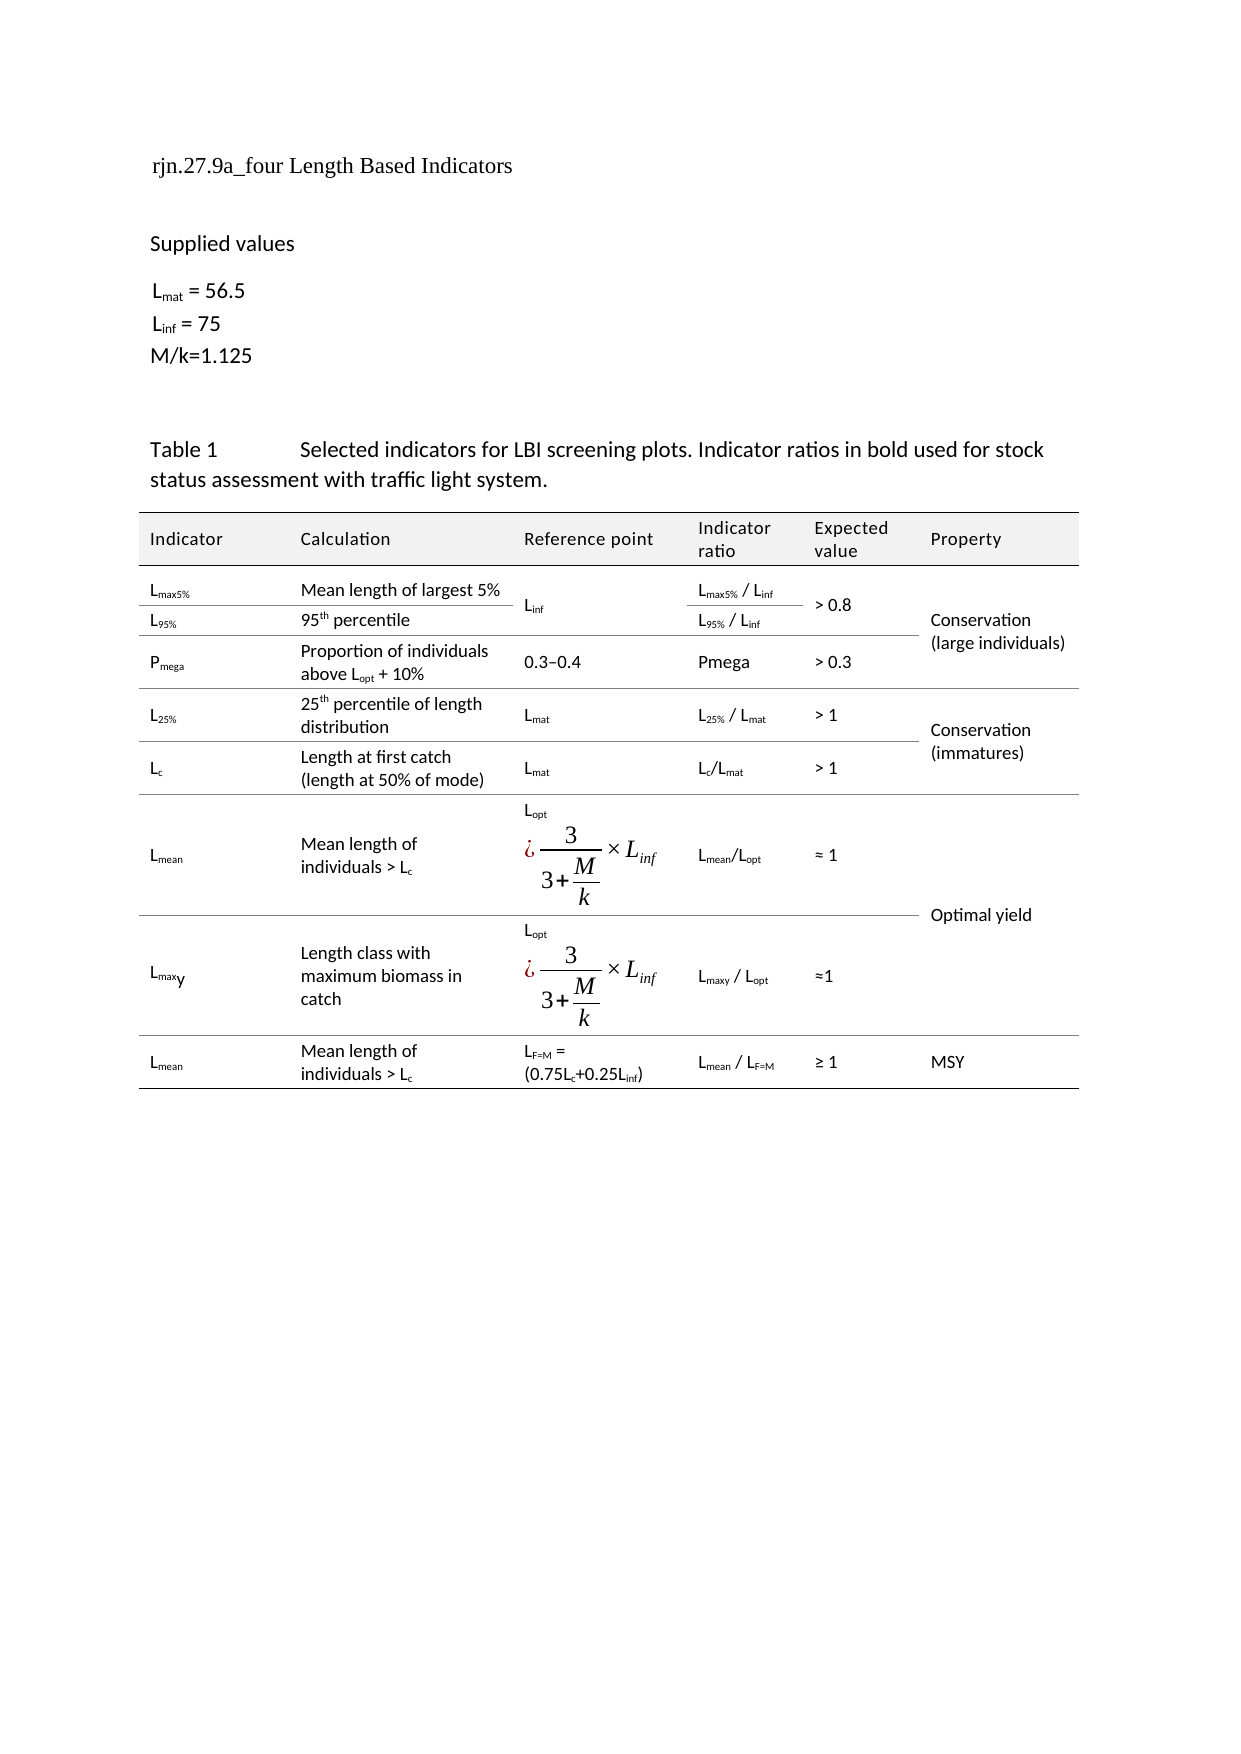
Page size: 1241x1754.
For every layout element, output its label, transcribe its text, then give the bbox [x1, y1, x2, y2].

table_cell Lopt [513, 916, 687, 1035]
table_cell LF=M = (0.75Lc+0.25Linf) [513, 1036, 687, 1088]
table_cell Lmean [139, 795, 289, 914]
table_cell Optimal yield [919, 795, 1079, 1035]
table_cell Lmean [139, 1036, 289, 1088]
table_cell > 0.8 [803, 566, 919, 635]
table_cell Conservation (large individuals) [919, 566, 1079, 688]
text Table 1 Selected indicators for LBI screening plots. Indicator ratios in bold used for stock status assessment with traffic light system. [150, 435, 1090, 493]
table_cell Lmax5% / Linf [687, 566, 803, 604]
table_cell Pmega [139, 636, 289, 688]
table_cell Lopt [513, 795, 687, 914]
table_cell L95% / Linf [687, 606, 803, 635]
table_cell > 1 [803, 742, 919, 794]
table_header Property [919, 513, 1079, 565]
table_cell L95% [139, 606, 289, 635]
table_cell Mean length of individuals > Lc [289, 1036, 513, 1088]
table_cell Lmaxy / Lopt [687, 916, 803, 1035]
table_cell 25th percentile of length distribution [289, 689, 513, 741]
text Linf = 75 [152, 309, 1088, 337]
table_cell Length at first catch (length at 50% of mode) [289, 742, 513, 794]
table_cell Lc [139, 742, 289, 794]
table_cell Lmax5% [139, 566, 289, 604]
table_cell ≈1 [803, 916, 919, 1035]
table_cell Lc/Lmat [687, 742, 803, 794]
table_header Expected value [803, 513, 919, 565]
table_header Reference point [513, 513, 687, 565]
table_cell MSY [919, 1036, 1079, 1088]
table_cell Lmean / LF=M [687, 1036, 803, 1088]
table_cell Mean length of individuals > Lc [289, 795, 513, 914]
table_cell Lmean/Lopt [687, 795, 803, 914]
table_cell ≈ 1 [803, 795, 919, 914]
table_cell Proportion of individuals above Lopt + 10% [289, 636, 513, 688]
table_cell Linf [513, 566, 687, 635]
table_cell Lmat [513, 742, 687, 794]
text Supplied values [150, 229, 1090, 257]
table_cell L25% [139, 689, 289, 741]
text Lmat = 56.5 [152, 276, 1088, 304]
table_cell 0.3–0.4 [513, 636, 687, 688]
table_cell Conservation (immatures) [919, 689, 1079, 794]
table_cell Length class with maximum biomass in catch [289, 916, 513, 1035]
table_cell > 0.3 [803, 636, 919, 688]
table_cell Lmaxy [139, 916, 289, 1035]
table_cell Lmat [513, 689, 687, 741]
table_cell 95th percentile [289, 606, 513, 635]
text rjn.27.9a_four Length Based Indicators [152, 152, 1088, 178]
table_cell ≥ 1 [803, 1036, 919, 1088]
table_header Calculation [289, 513, 513, 565]
table_header Indicator [139, 513, 289, 565]
text M/k=1.125 [150, 341, 1090, 369]
table_header Indicator ratio [687, 513, 803, 565]
table_cell Pmega [687, 636, 803, 688]
table_cell L25% / Lmat [687, 689, 803, 741]
table_cell > 1 [803, 689, 919, 741]
table_cell Mean length of largest 5% [289, 566, 513, 604]
